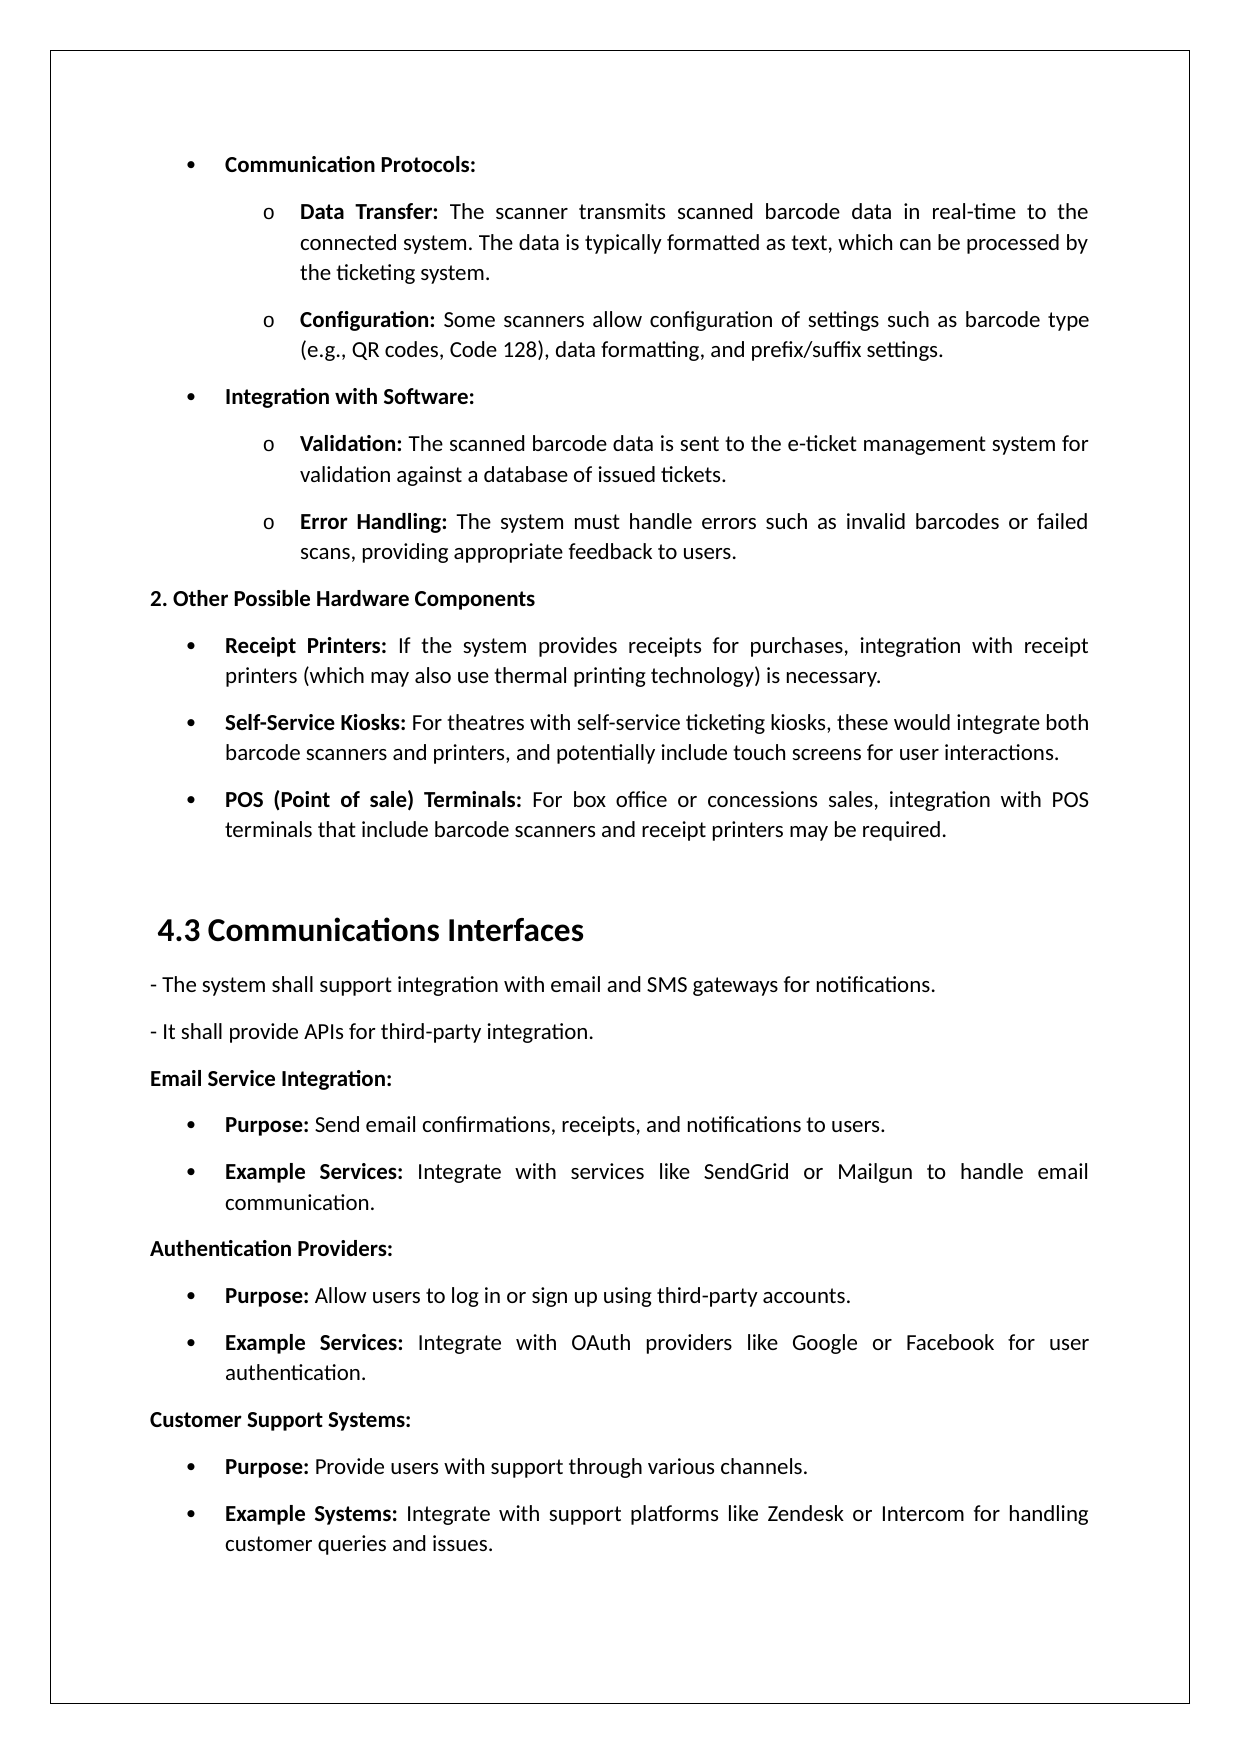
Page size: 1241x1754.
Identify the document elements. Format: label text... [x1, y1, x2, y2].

text Email Service Integration: [150, 1064, 1090, 1092]
list Error Handling: The system must handle errors such as invalid barcodes or failed scans, providing appropriate feedback to users. [262, 507, 1090, 566]
list Configuration: Some scanners allow configuration of settings such as barcode type (e.g., QR codes, Code 128), data formatting, and prefix/suffix settings. [262, 305, 1090, 363]
text Customer Support Systems: [150, 1405, 1090, 1433]
text 4.3 Communications Interfaces [150, 909, 1090, 950]
text 2. Other Possible Hardware Components [150, 584, 1090, 612]
list POS (Point of sale) Terminals: For box office or concessions sales, integration with POS terminals that include barcode scanners and receipt printers may be required. [187, 785, 1090, 844]
list Validation: The scanned barcode data is sent to the e-ticket management system for validation against a database of issued tickets. [262, 429, 1090, 488]
list Example Services: Integrate with OAuth providers like Google or Facebook for user authentication. [187, 1328, 1090, 1387]
list Purpose: Allow users to log in or sign up using third-party accounts. [187, 1281, 1090, 1309]
list Communication Protocols: [187, 150, 1090, 178]
list Integration with Software: [187, 382, 1090, 410]
list Example Systems: Integrate with support platforms like Zendesk or Intercom for handling customer queries and issues. [187, 1499, 1090, 1557]
list Purpose: Send email confirmations, receipts, and notifications to users. [187, 1111, 1090, 1139]
list Data Transfer: The scanner transmits scanned barcode data in real-time to the connected system. The data is typically formatted as text, which can be processed by the ticketing system. [262, 197, 1090, 286]
list Self-Service Kiosks: For theatres with self-service ticketing kiosks, these would integrate both barcode scanners and printers, and potentially include touch screens for user interactions. [187, 708, 1090, 767]
text Authentication Providers: [150, 1234, 1090, 1263]
list Purpose: Provide users with support through various channels. [187, 1452, 1090, 1480]
text - The system shall support integration with email and SMS gateways for notifications. [150, 970, 1090, 998]
list Example Services: Integrate with services like SendGrid or Mailgun to handle email communication. [187, 1157, 1090, 1216]
text - It shall provide APIs for third-party integration. [150, 1017, 1090, 1045]
list Receipt Printers: If the system provides receipts for purchases, integration with receipt printers (which may also use thermal printing technology) is necessary. [187, 631, 1090, 689]
